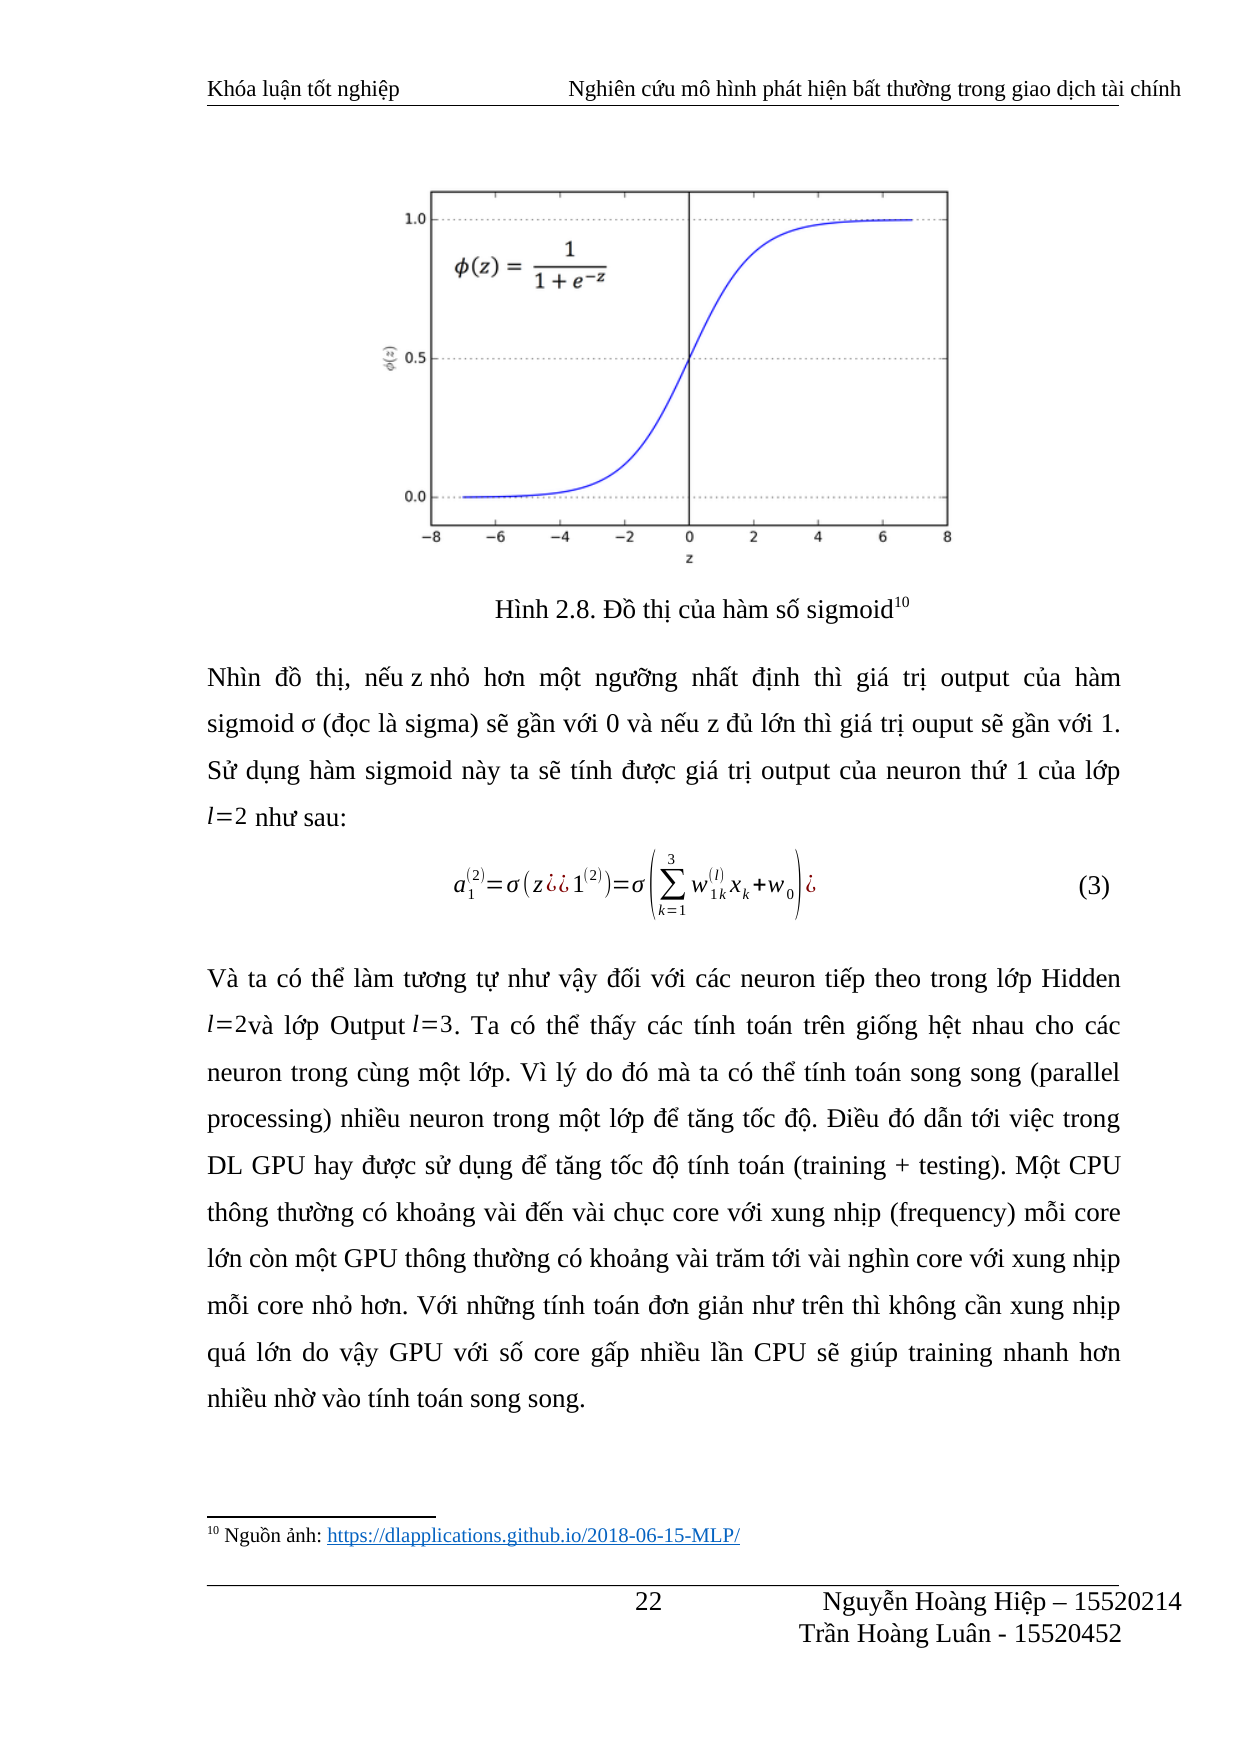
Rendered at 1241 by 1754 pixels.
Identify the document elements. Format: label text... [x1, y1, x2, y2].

text Nhìn đồ thị, nếu z nhỏ hơn một ngưỡng nhất định thì giá trị output của hàm sigmoid σ (đọc là sigma) sẽ gần với 0 và nếu z đủ lớn thì giá trị ouput sẽ gần với 1. Sử dụng hàm sigmoid này ta sẽ tính được giá trị output của neuron thứ 1 của lớp như sau: [207, 661, 1122, 832]
table_header [207, 848, 1063, 962]
table_header (3) [1063, 848, 1121, 962]
picture [363, 177, 966, 578]
text Và ta có thể làm tương tự như vậy đối với các neuron tiếp theo trong lớp Hidden và lớp Output . Ta có thể thấy các tính toán trên giống hệt nhau cho các neuron trong cùng một lớp. Vì lý do đó mà ta có thể tính toán song song (parallel processing) nhiều neuron trong một lớp để tăng tốc độ. Điều đó dẫn tới việc trong DL GPU hay được sử dụng để tăng tốc độ tính toán (training + testing). Một CPU thông thường có khoảng vài đến vài chục core với xung nhịp (frequency) mỗi core lớn còn một GPU thông thường có khoảng vài trăm tới vài nghìn core với xung nhịp mỗi core nhỏ hơn. Với những tính toán đơn giản như trên thì không cần xung nhịp quá lớn do vậy GPU với số core gấp nhiều lần CPU sẽ giúp training nhanh hơn nhiều nhờ vào tính toán song song. [207, 962, 1122, 1413]
text Hình 2.8. Đồ thị của hàm số sigmoid [207, 593, 1122, 624]
